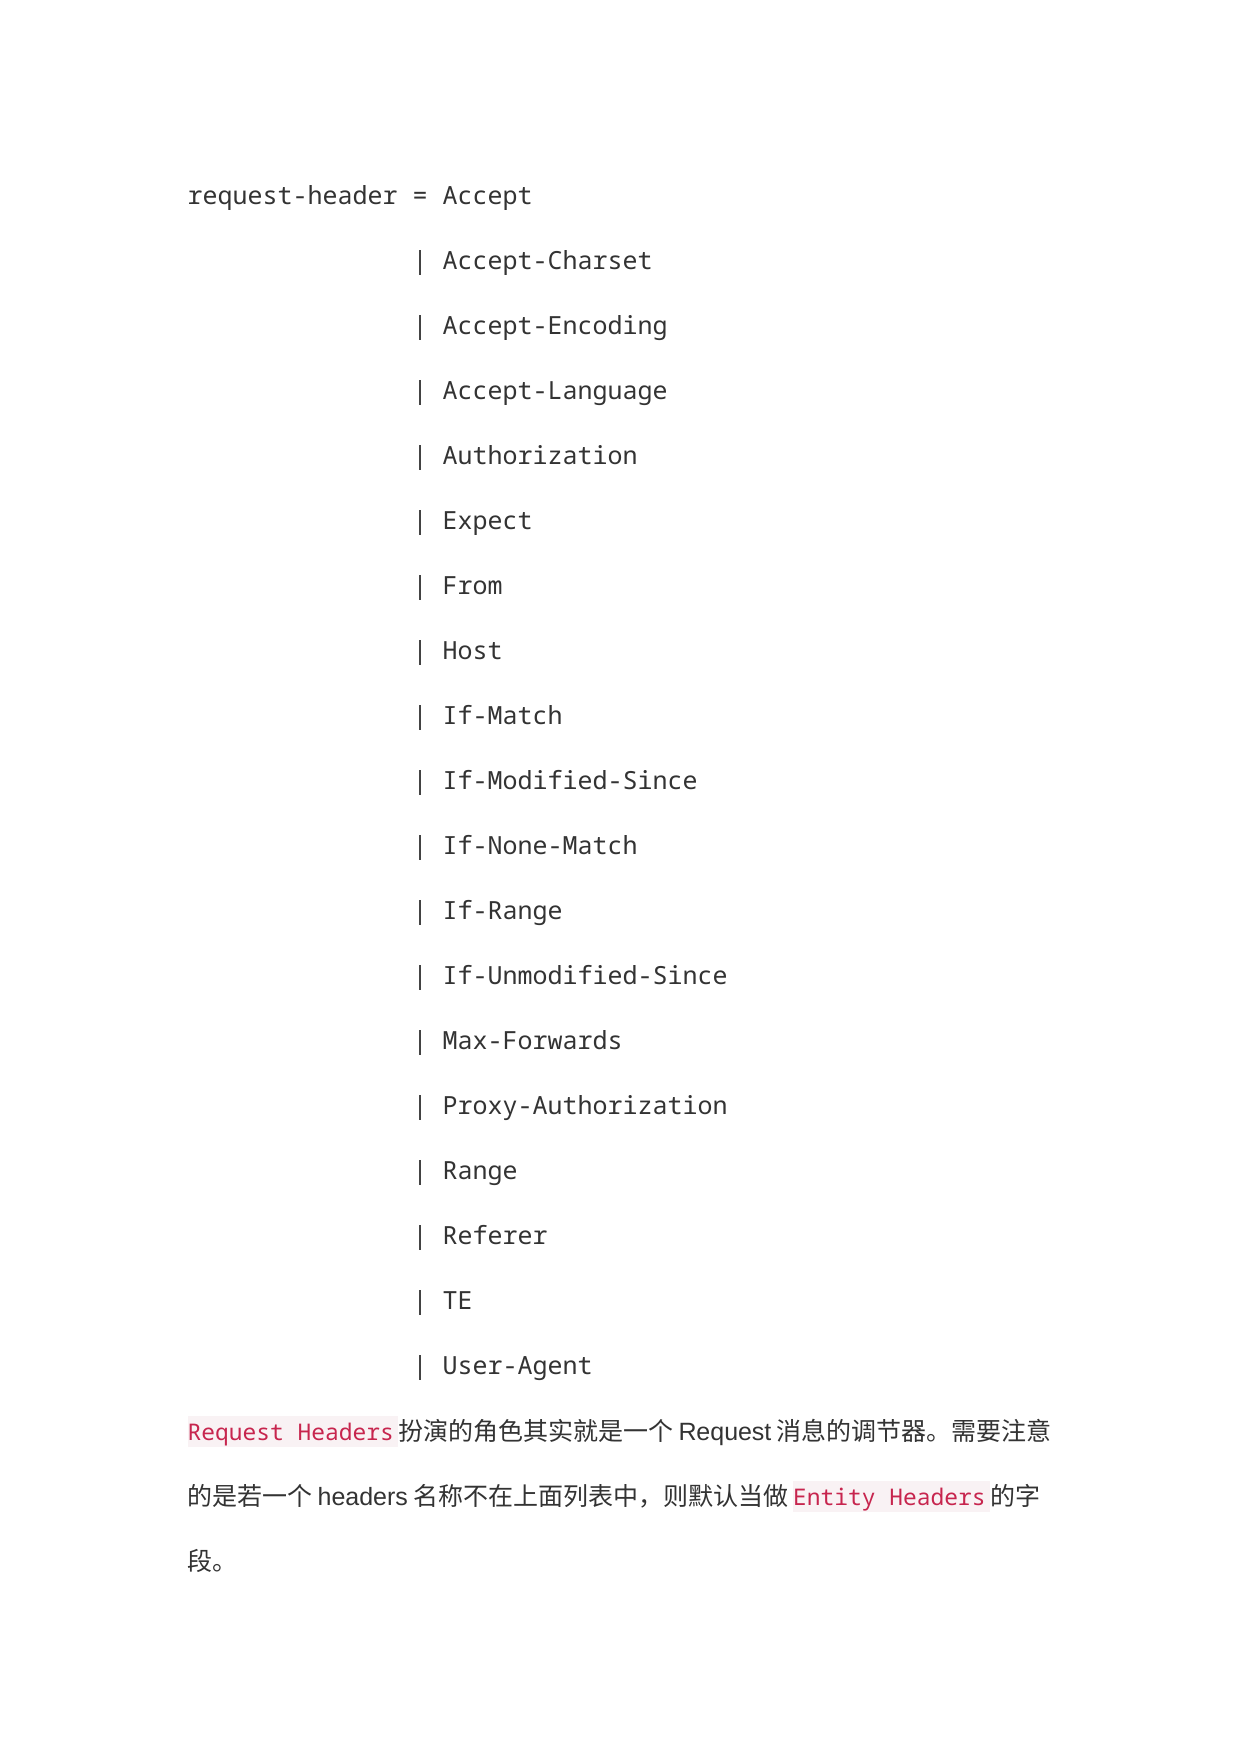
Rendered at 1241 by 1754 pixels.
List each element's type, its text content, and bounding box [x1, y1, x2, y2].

text | User-Agent [187, 1332, 1053, 1397]
text | If-Modified-Since [187, 747, 1053, 812]
text | Proxy-Authorization [187, 1072, 1053, 1137]
text | If-Match [187, 682, 1053, 747]
text | Accept-Encoding [187, 292, 1053, 357]
text request-header = Accept [187, 162, 1053, 227]
text | TE [187, 1267, 1053, 1332]
text | If-Range [187, 877, 1053, 942]
text | Accept-Language [187, 357, 1053, 422]
text | If-Unmodified-Since [187, 942, 1053, 1007]
text | Expect [187, 487, 1053, 552]
text Request Headers扮演的角色其实就是一个Request消息的调节器。需要注意的是若一个headers名称不在上面列表中，则默认当做Entity Headers的字段。 [187, 1397, 1053, 1592]
text | Authorization [187, 422, 1053, 487]
text | If-None-Match [187, 812, 1053, 877]
text | Max-Forwards [187, 1007, 1053, 1072]
text | Accept-Charset [187, 227, 1053, 292]
text | Range [187, 1137, 1053, 1202]
text | Referer [187, 1202, 1053, 1267]
text | Host [187, 617, 1053, 682]
text | From [187, 552, 1053, 617]
